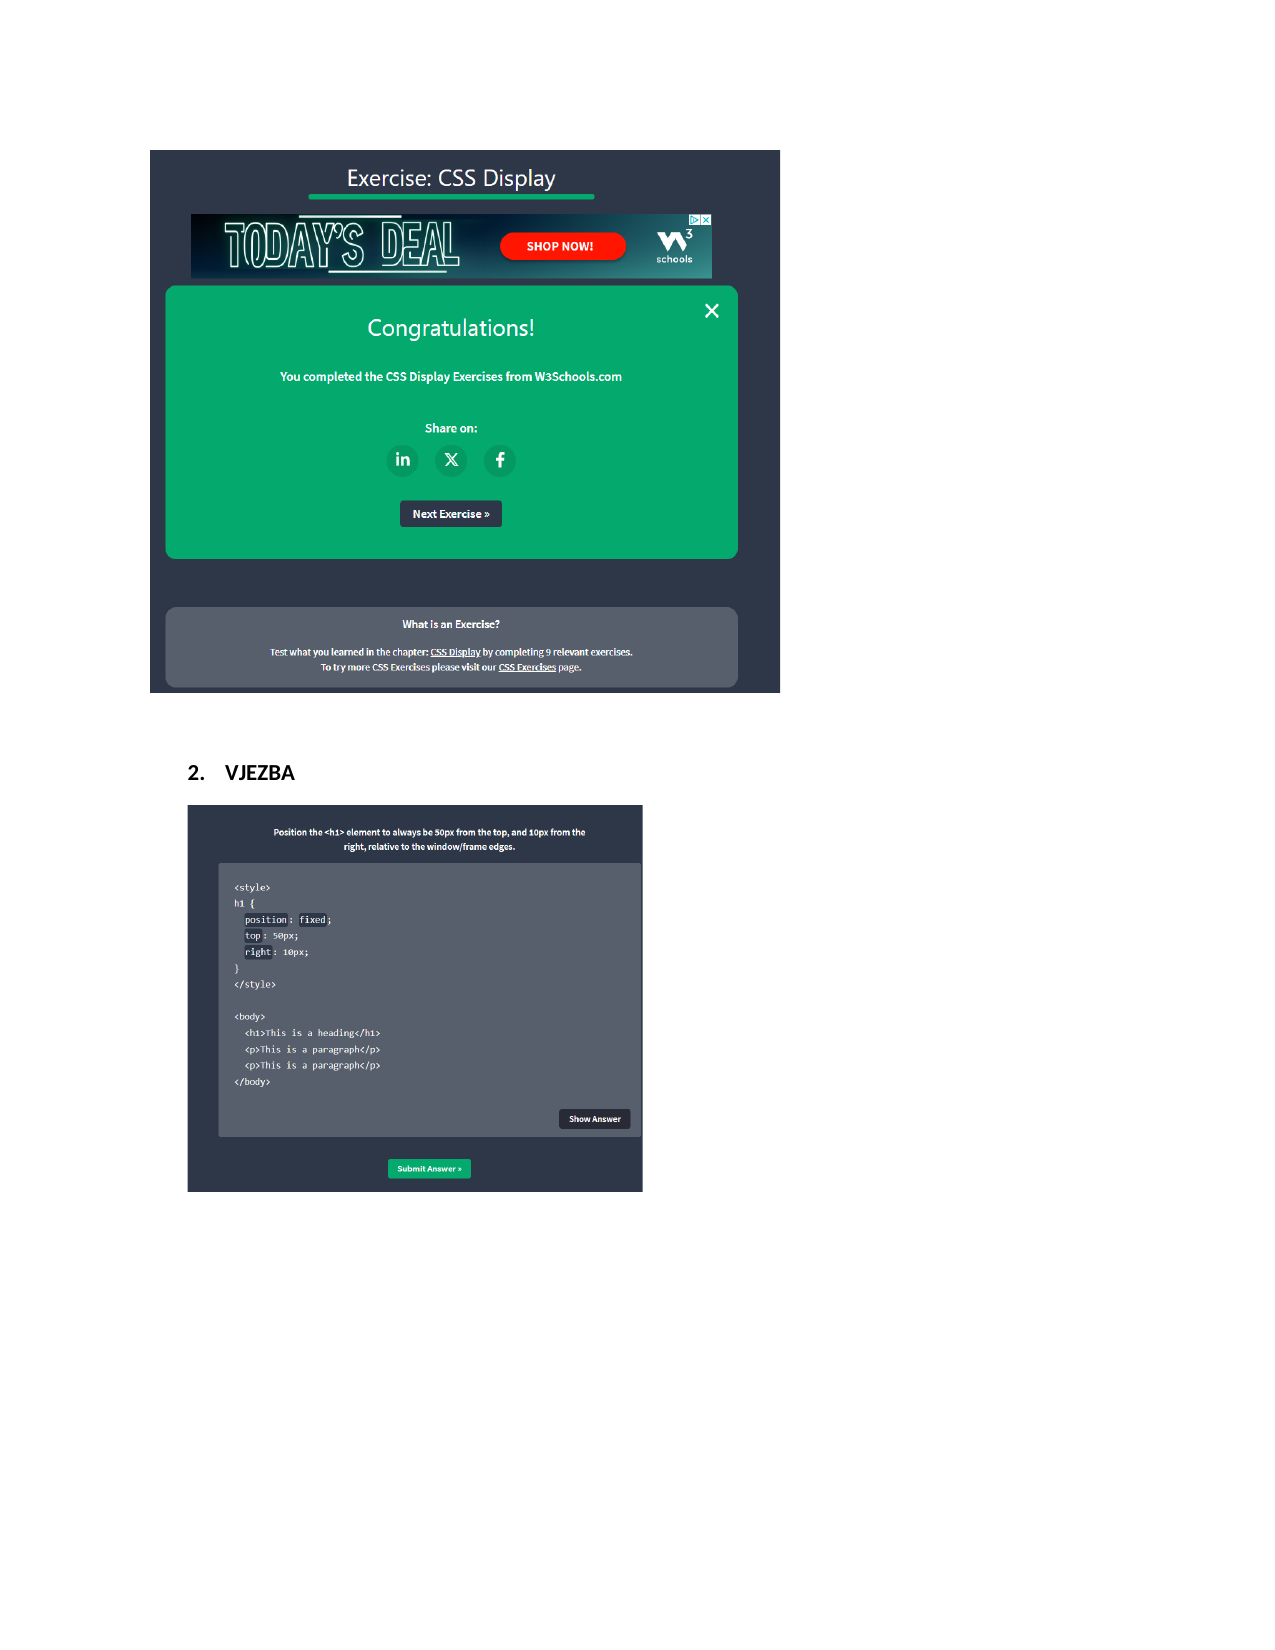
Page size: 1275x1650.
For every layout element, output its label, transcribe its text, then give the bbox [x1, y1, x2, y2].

picture [187, 805, 643, 1192]
list VJEZBA [187, 758, 1125, 786]
picture [150, 150, 781, 693]
